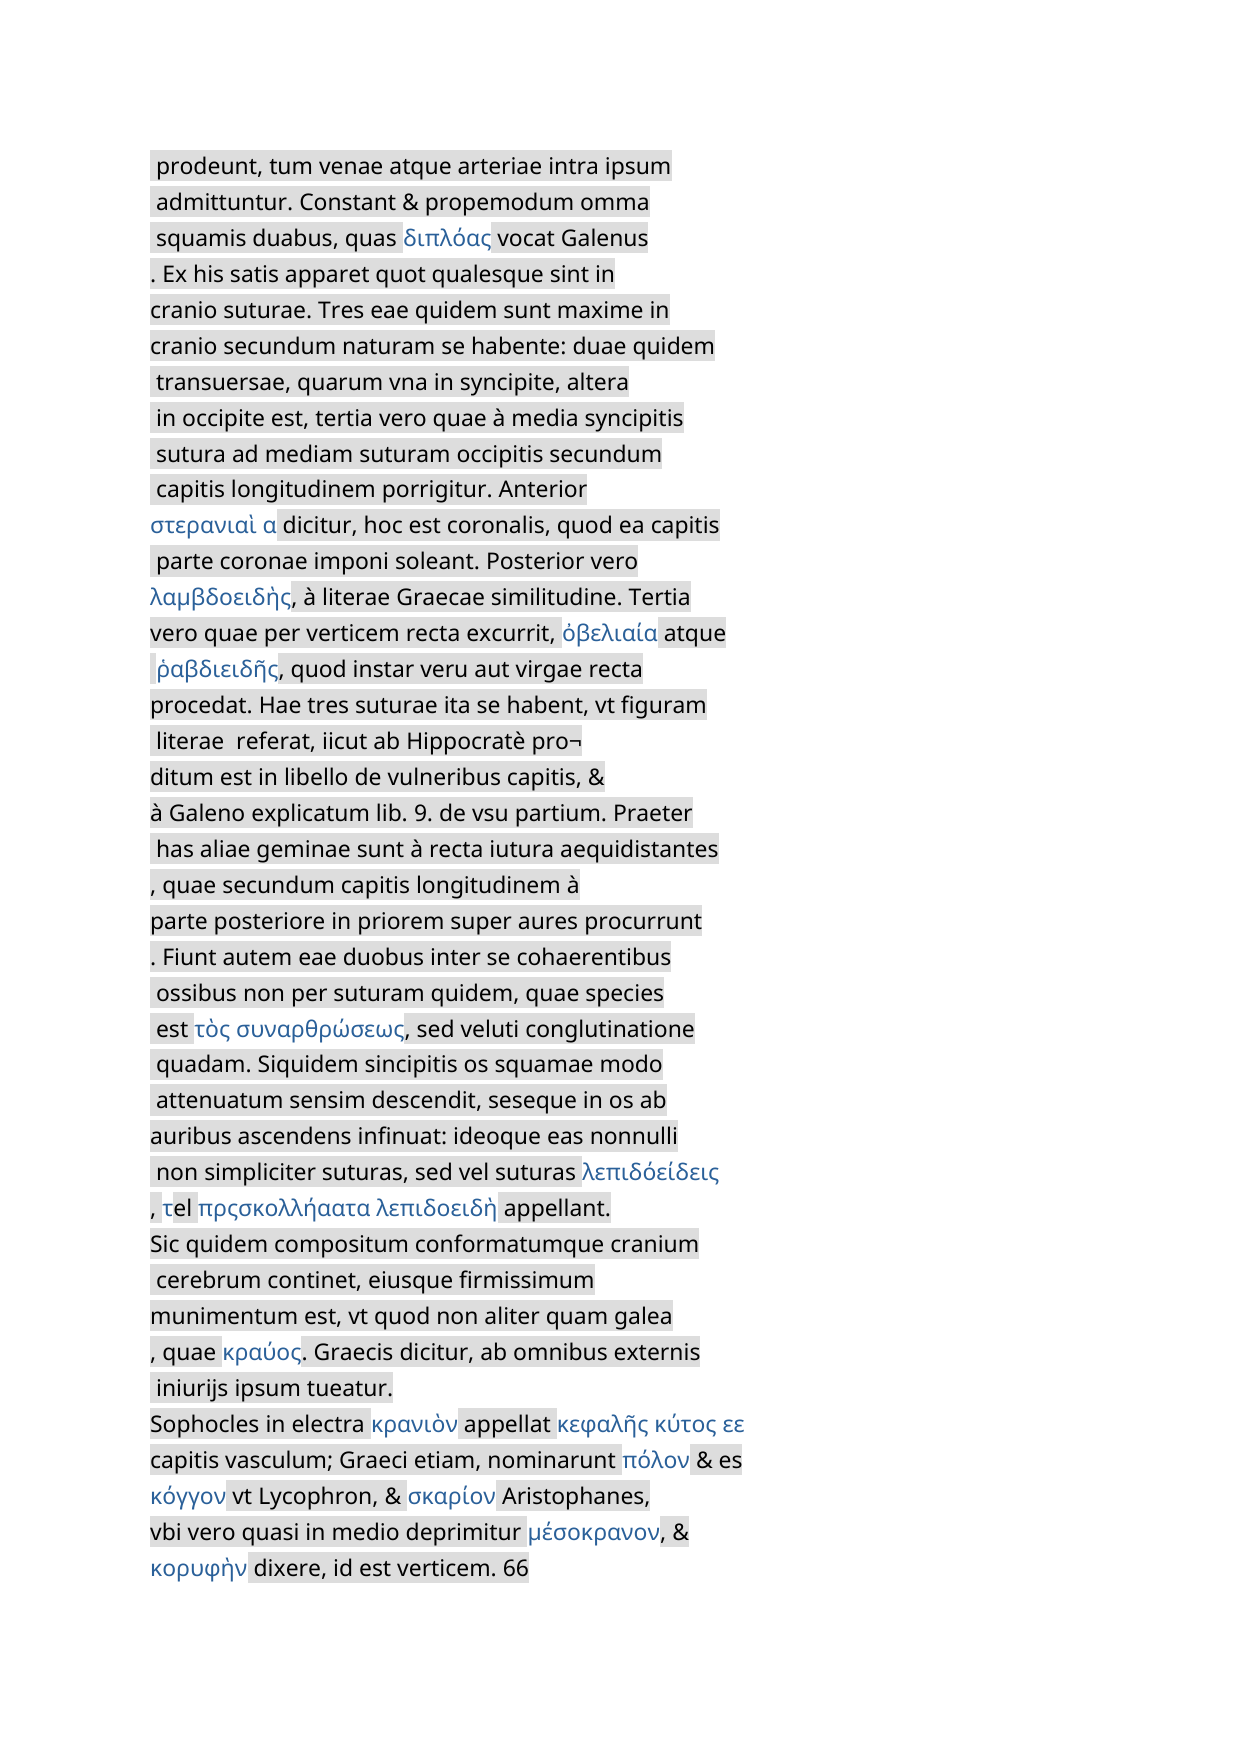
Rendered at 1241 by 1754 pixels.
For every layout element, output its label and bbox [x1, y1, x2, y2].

text [150, 150, 1090, 1583]
